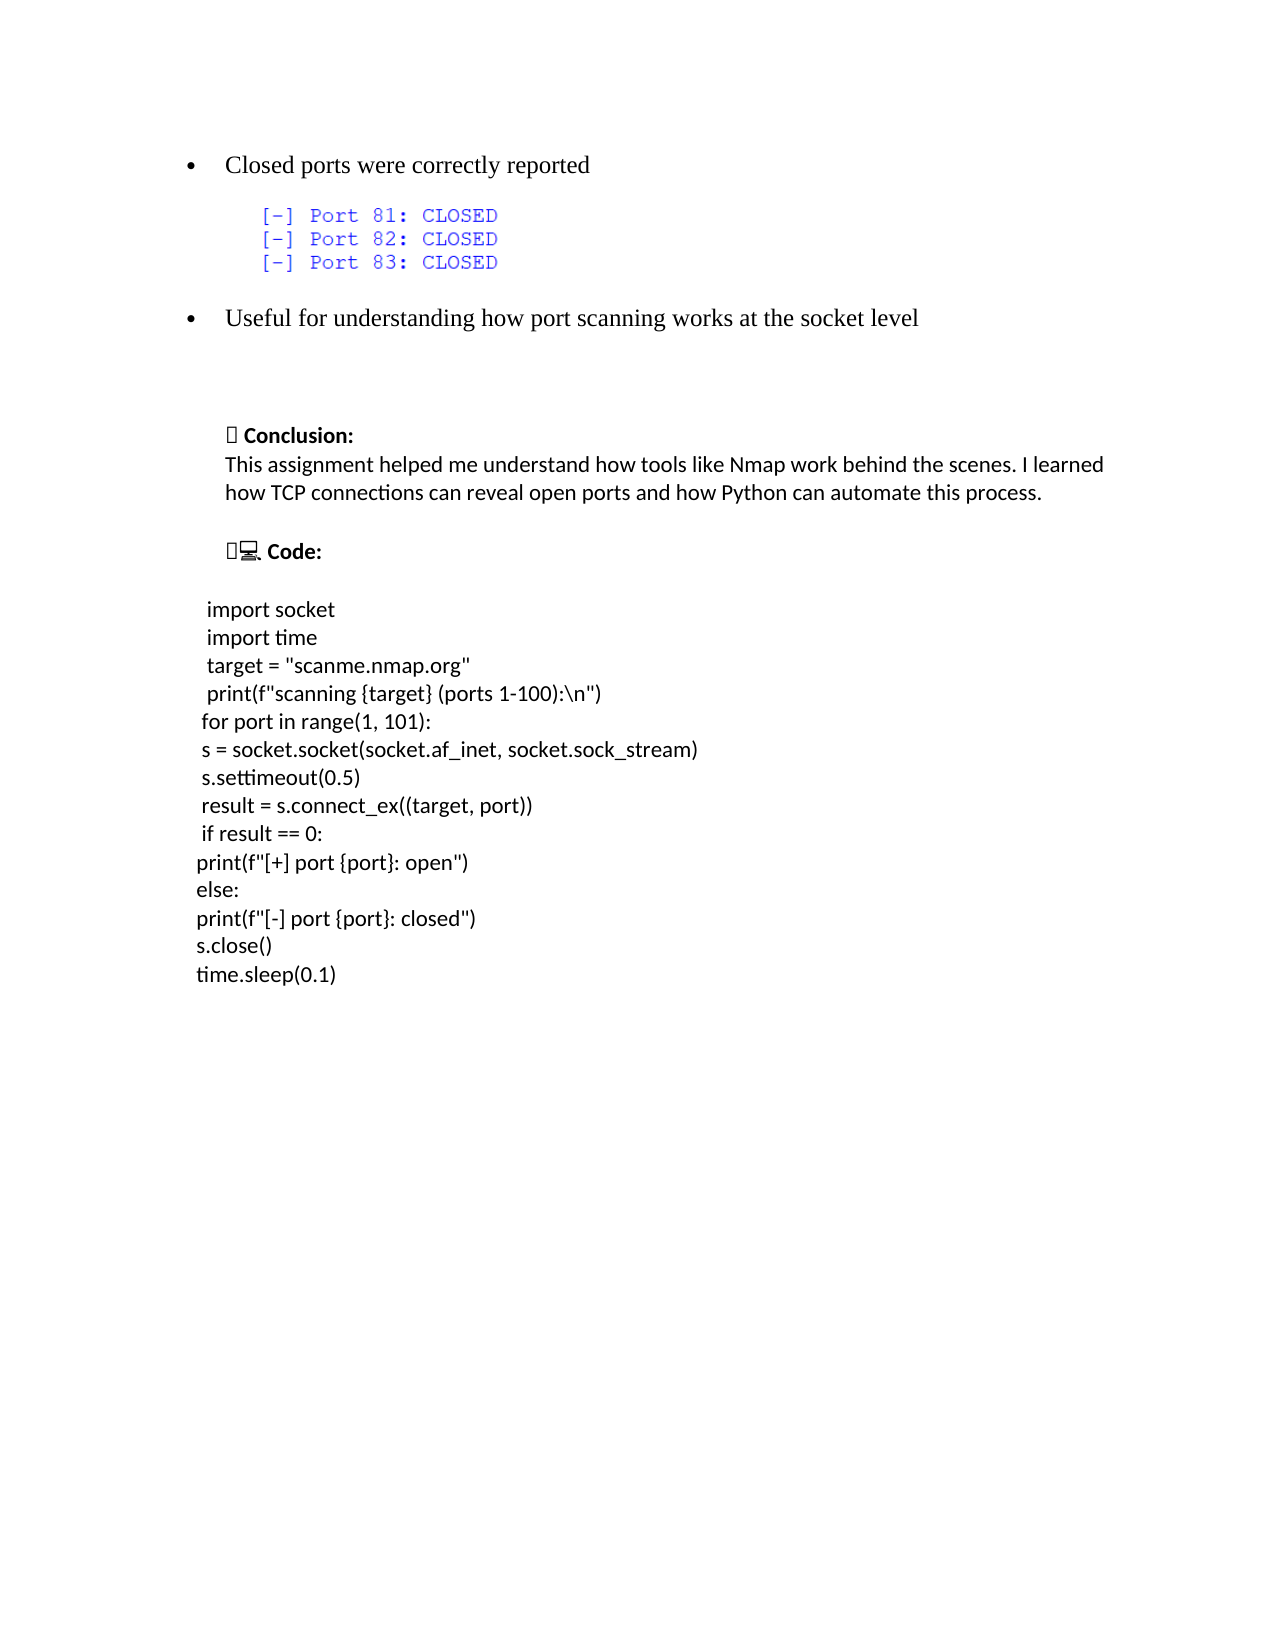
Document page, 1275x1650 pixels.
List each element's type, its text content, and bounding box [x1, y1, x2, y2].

list Useful for understanding how port scanning works at the socket level [187, 303, 1125, 331]
text print(f"[-] port {port}: closed") [150, 904, 1125, 932]
list Closed ports were correctly reported [187, 150, 1125, 179]
text print(f"[+] port {port}: open") [150, 848, 1125, 876]
text import time [150, 623, 1125, 651]
text result = s.connect_ex((target, port)) [150, 792, 1125, 819]
text s.close() [150, 932, 1125, 960]
text for port in range(1, 101): [150, 707, 1125, 736]
text s.settimeout(0.5) [150, 763, 1125, 792]
text 🧑‍💻 Code: [225, 535, 1125, 566]
text if result == 0: [150, 819, 1125, 848]
text target = "scanme.nmap.org" [150, 651, 1125, 679]
text else: [150, 876, 1125, 904]
text time.sleep(0.1) [150, 960, 1125, 988]
text s = socket.socket(socket.af_inet, socket.sock_stream) [150, 736, 1125, 763]
text import socket [150, 595, 1125, 623]
text print(f"scanning {target} (ports 1-100):\n") [150, 679, 1125, 707]
picture [262, 207, 532, 274]
text 📘 Conclusion: This assignment helped me understand how tools like Nmap work behind the scenes. I learned how TCP connections can reveal open ports and how Python can automate this process. [225, 418, 1125, 506]
